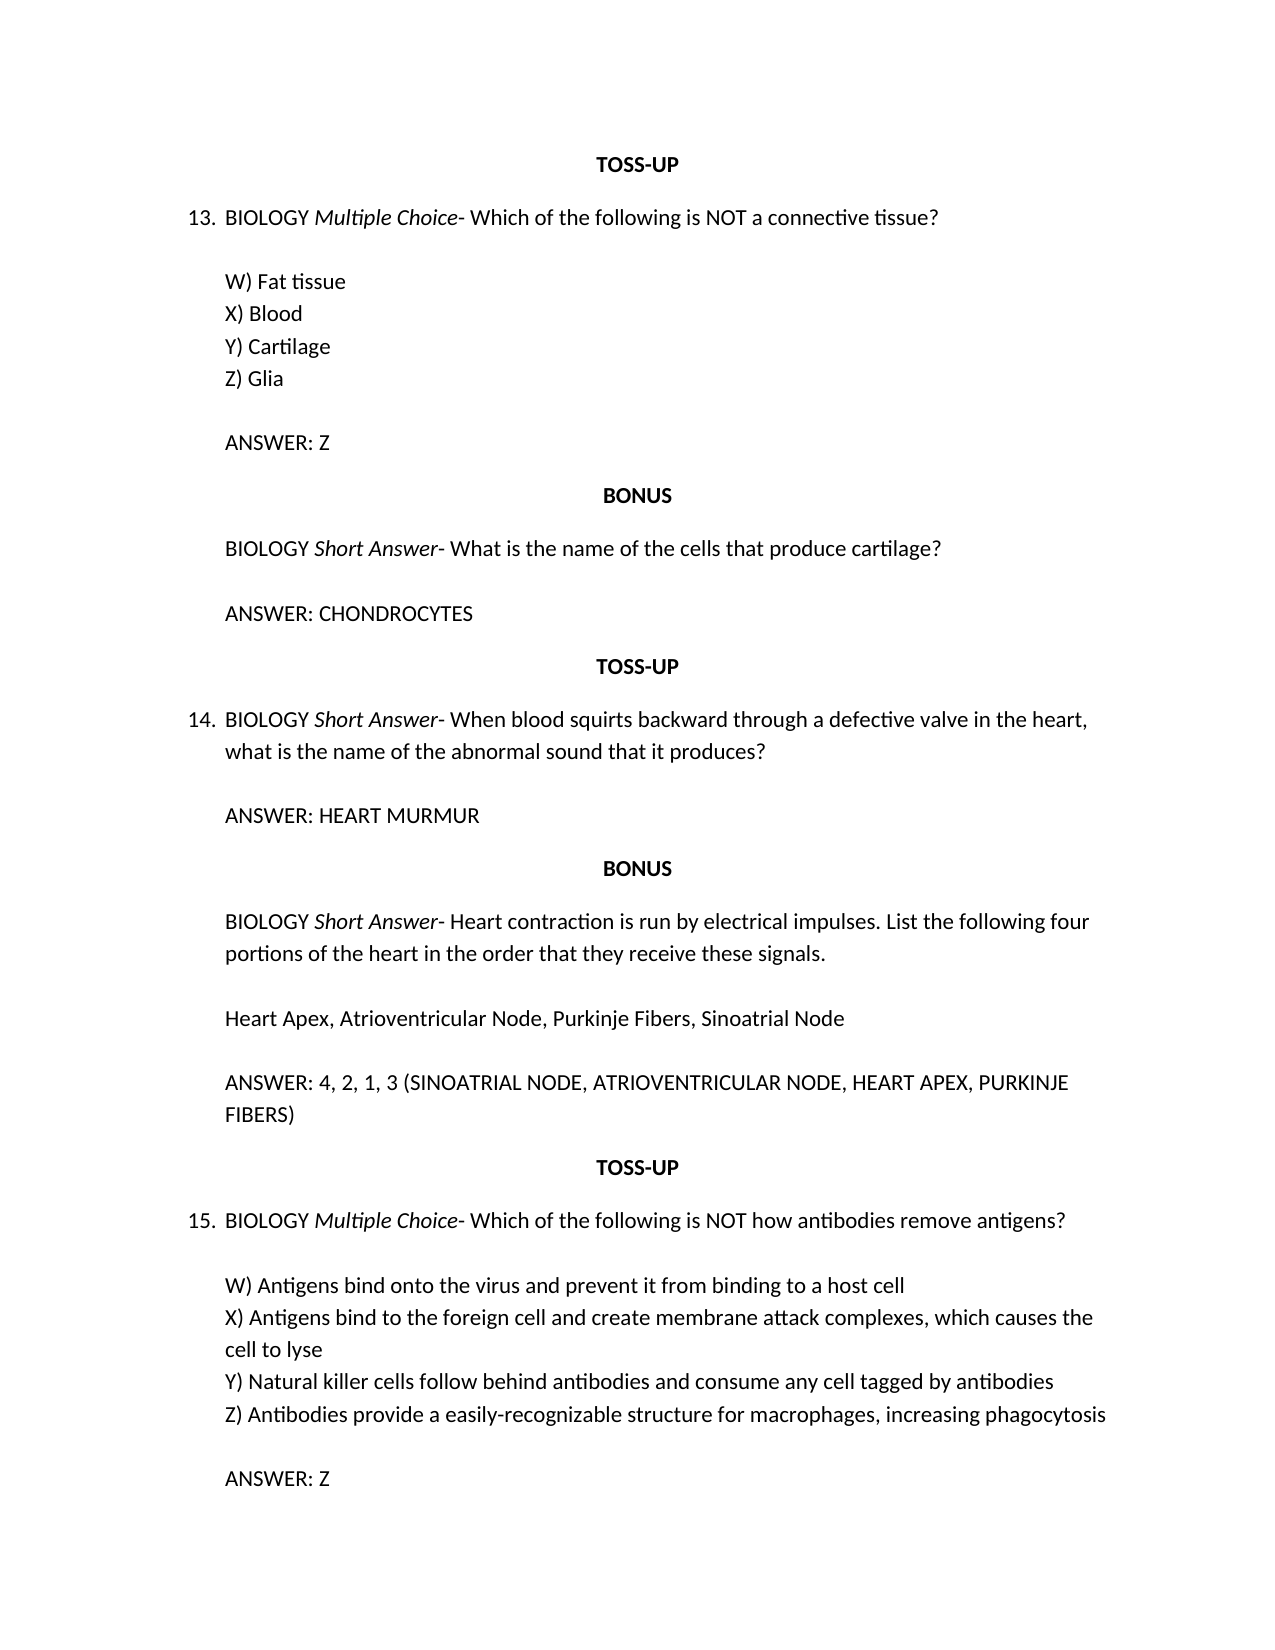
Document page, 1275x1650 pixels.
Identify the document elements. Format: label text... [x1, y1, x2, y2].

list Y) Cartilage [225, 332, 1125, 360]
list X) Blood [225, 299, 1125, 328]
text TOSS-UP [150, 150, 1125, 178]
list Heart Apex, Atrioventricular Node, Purkinje Fibers, Sinoatrial Node [225, 1004, 1125, 1032]
list W) Fat tissue [225, 267, 1125, 295]
list ANSWER: 4, 2, 1, 3 (SINOATRIAL NODE, ATRIOVENTRICULAR NODE, HEART APEX, PURKINJE FIBERS) [225, 1068, 1125, 1128]
list X) Antigens bind to the foreign cell and create membrane attack complexes, which causes the cell to lyse [225, 1303, 1125, 1363]
text BONUS [150, 854, 1125, 882]
list Z) Glia [225, 364, 1125, 392]
list W) Antigens bind onto the virus and prevent it from binding to a host cell [225, 1271, 1125, 1299]
list ANSWER: HEART MURMUR [225, 801, 1125, 829]
list BIOLOGY Short Answer- What is the name of the cells that produce cartilage? [225, 534, 1125, 562]
list ANSWER: Z [225, 1464, 1125, 1492]
list ANSWER: CHONDROCYTES [225, 599, 1125, 627]
list ANSWER: Z [225, 428, 1125, 456]
list BIOLOGY Multiple Choice- Which of the following is NOT a connective tissue? [187, 203, 1125, 231]
text TOSS-UP [150, 1153, 1125, 1182]
text BONUS [150, 481, 1125, 509]
list BIOLOGY Multiple Choice- Which of the following is NOT how antibodies remove antigens? [187, 1207, 1125, 1234]
list Z) Antibodies provide a easily-recognizable structure for macrophages, increasing phagocytosis [225, 1400, 1125, 1428]
list Y) Natural killer cells follow behind antibodies and consume any cell tagged by antibodies [225, 1367, 1125, 1396]
list BIOLOGY Short Answer- When blood squirts backward through a defective valve in the heart, what is the name of the abnormal sound that it produces? [187, 705, 1125, 765]
text TOSS-UP [150, 652, 1125, 680]
list BIOLOGY Short Answer- Heart contraction is run by electrical impulses. List the following four portions of the heart in the order that they receive these signals. [225, 907, 1125, 968]
